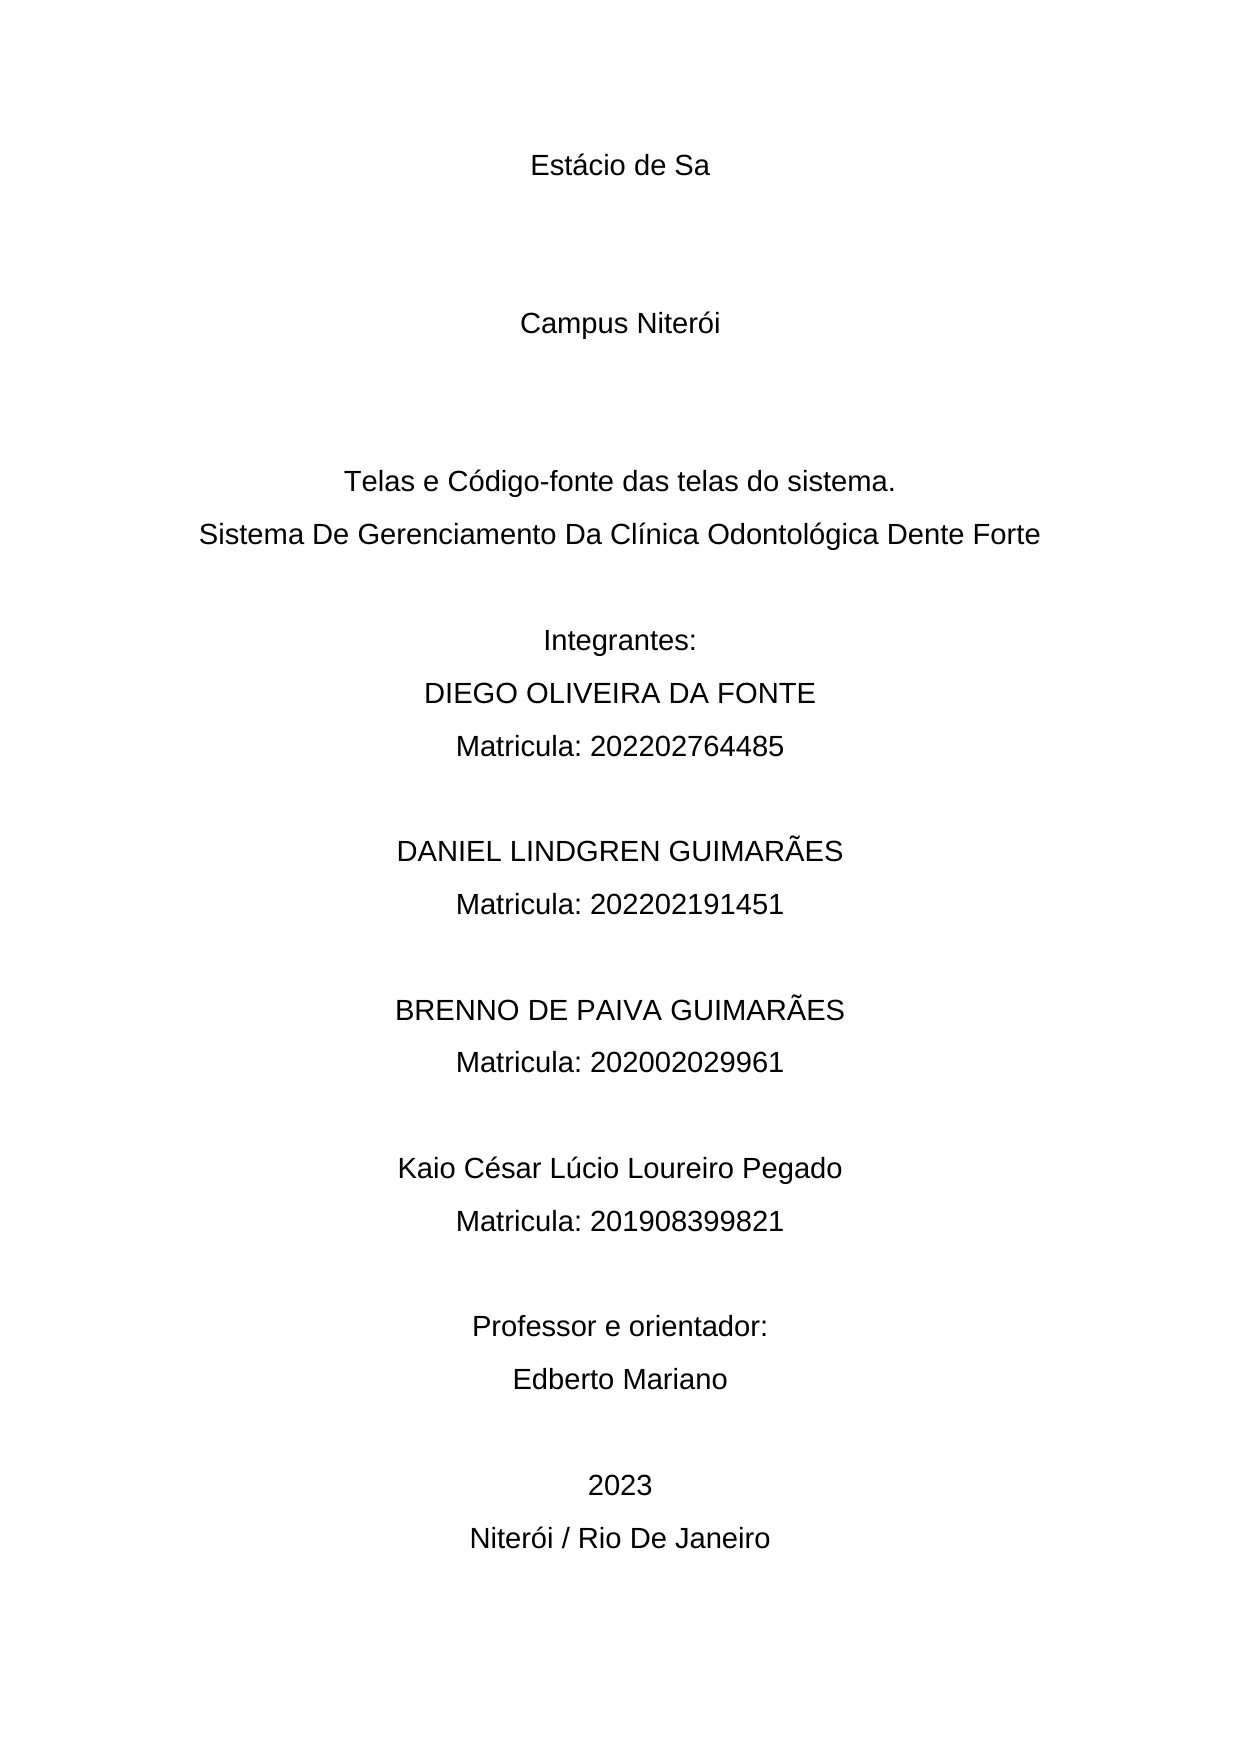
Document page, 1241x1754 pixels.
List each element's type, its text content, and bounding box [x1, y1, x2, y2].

text Estácio de Sa [177, 148, 1063, 181]
text Integrantes: [177, 623, 1063, 656]
text Matricula: 202202764485 [177, 728, 1063, 762]
text Matricula: 202202191451 [177, 887, 1063, 921]
text Niterói / Rio De Janeiro [177, 1521, 1063, 1554]
text Sistema De Gerenciamento Da Clínica Odontológica Dente Forte [177, 517, 1063, 551]
text Edberto Mariano [177, 1362, 1063, 1396]
text Kaio César Lúcio Loureiro Pegado [177, 1151, 1063, 1184]
text DIEGO OLIVEIRA DA FONTE [177, 676, 1063, 709]
text Matricula: 202002029961 [177, 1045, 1063, 1079]
text Professor e orientador: [177, 1309, 1063, 1343]
text Campus Niterói [177, 306, 1063, 339]
text 2023 [177, 1468, 1063, 1501]
text BRENNO DE PAIVA GUIMARÃES [177, 993, 1063, 1026]
text DANIEL LINDGREN GUIMARÃES [177, 834, 1063, 868]
text Telas e Código-fonte das telas do sistema. [177, 464, 1063, 498]
text Matricula: 201908399821 [177, 1204, 1063, 1237]
